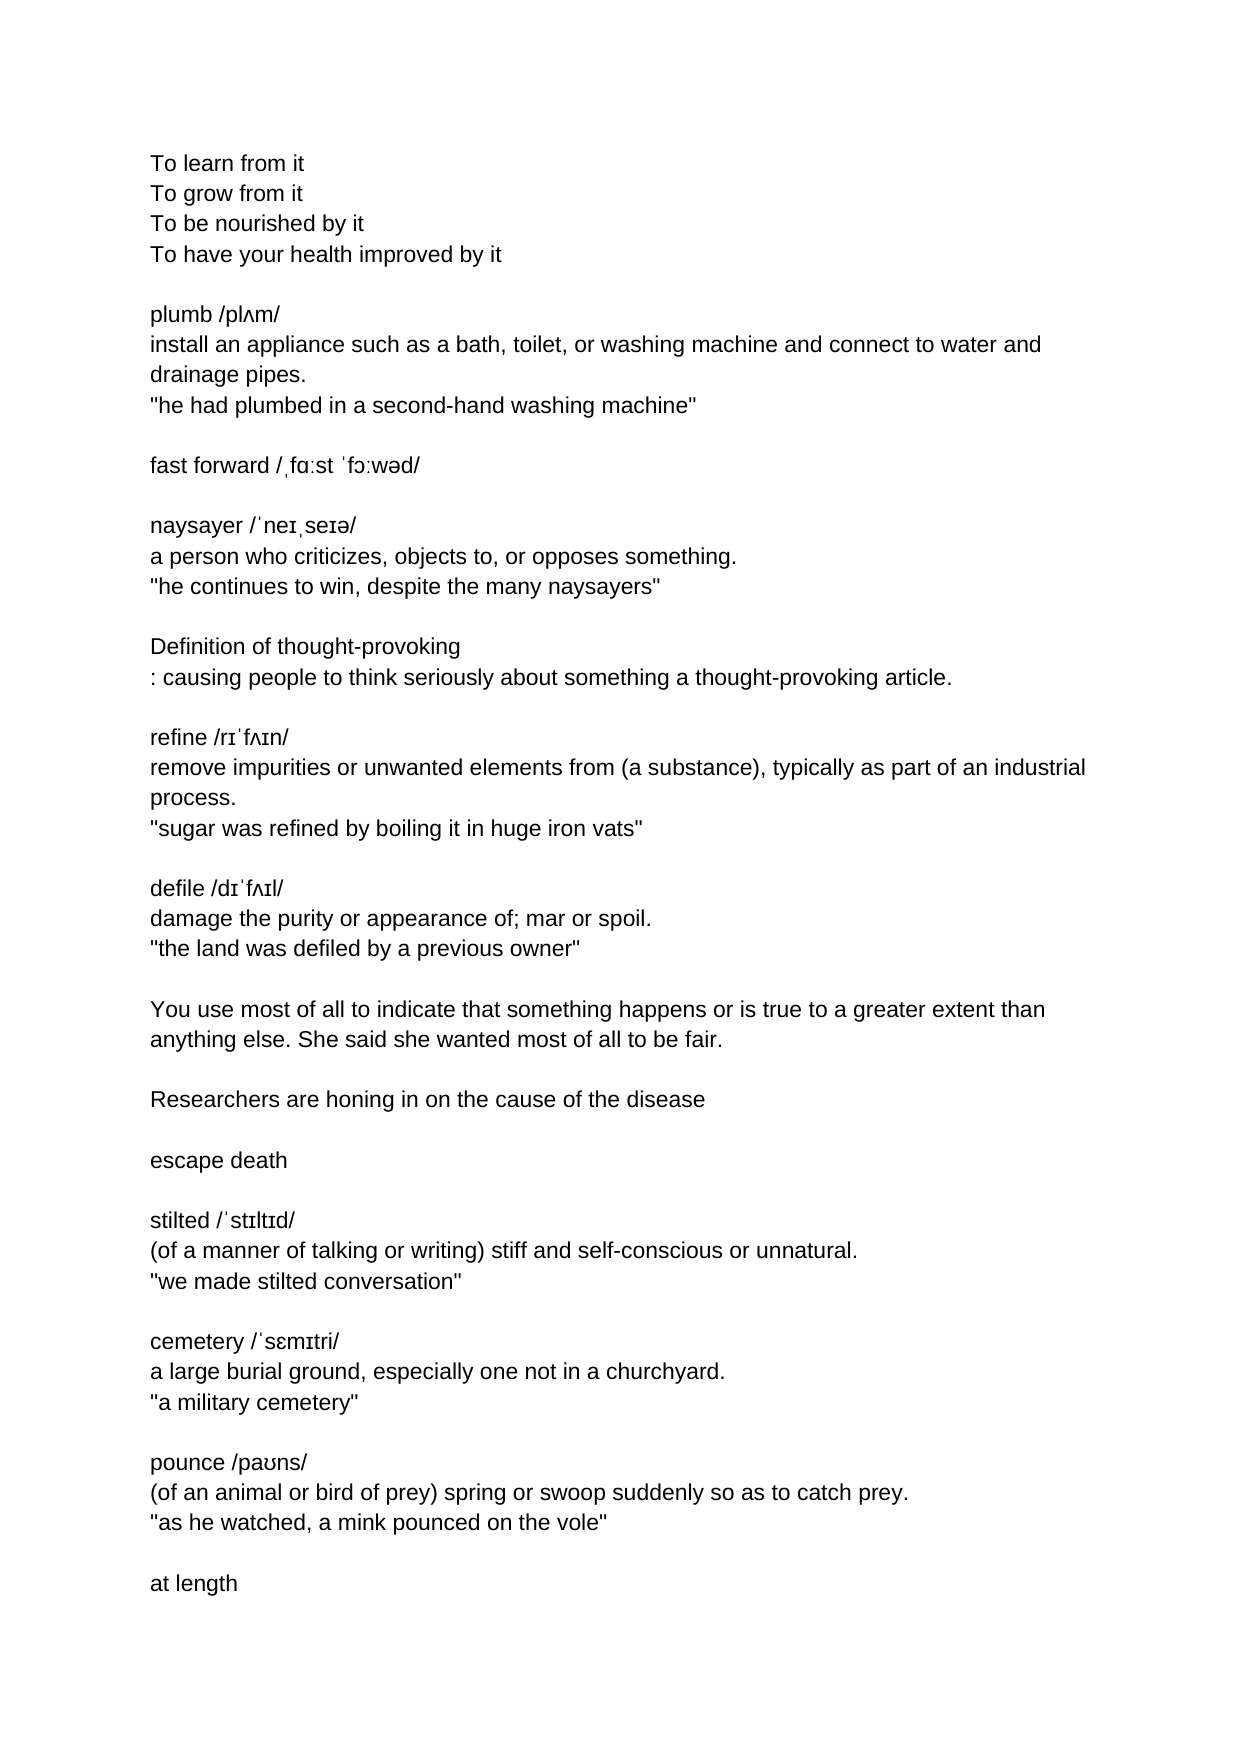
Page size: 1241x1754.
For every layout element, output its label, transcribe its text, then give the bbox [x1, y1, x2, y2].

text pounce /paʊns/ [150, 1449, 1090, 1475]
text (of a manner of talking or writing) stiff and self-conscious or unnatural. [150, 1237, 1090, 1264]
text "he continues to win, despite the many naysayers" [150, 573, 1090, 599]
text remove impurities or unwanted elements from (a substance), typically as part of an industrial process. [150, 754, 1090, 811]
text To learn from it [150, 150, 1090, 176]
text (of an animal or bird of prey) spring or swoop suddenly so as to catch prey. [150, 1479, 1090, 1506]
text You use most of all to indicate that something happens or is true to a greater extent than anything else. She said she wanted most of all to be fair. [150, 996, 1090, 1052]
text at length [150, 1570, 1090, 1596]
text a large burial ground, especially one not in a churchyard. [150, 1358, 1090, 1385]
text "we made stilted conversation" [150, 1268, 1090, 1294]
text install an appliance such as a bath, toilet, or washing machine and connect to water and drainage pipes. [150, 331, 1090, 388]
text : causing people to think seriously about something a thought-provoking article. [150, 663, 1090, 690]
text defile /dɪˈfʌɪl/ [150, 875, 1090, 901]
text naysayer /ˈneɪˌseɪə/ [150, 512, 1090, 539]
text "the land was defiled by a previous owner" [150, 935, 1090, 962]
text "as he watched, a mink pounced on the vole" [150, 1509, 1090, 1536]
text plumb /plʌm/ [150, 301, 1090, 327]
text Researchers are honing in on the cause of the disease [150, 1086, 1090, 1113]
text damage the purity or appearance of; mar or spoil. [150, 905, 1090, 932]
text To be nourished by it [150, 210, 1090, 237]
text refine /rɪˈfʌɪn/ [150, 724, 1090, 750]
text cemetery /ˈsɛmɪtri/ [150, 1328, 1090, 1354]
text fast forward /ˌfɑːst ˈfɔːwəd/ [150, 452, 1090, 478]
text escape death [150, 1147, 1090, 1173]
text Definition of thought-provoking [150, 633, 1090, 660]
text To have your health improved by it [150, 241, 1090, 267]
text "a military cemetery" [150, 1388, 1090, 1415]
text To grow from it [150, 180, 1090, 207]
text "sugar was refined by boiling it in huge iron vats" [150, 814, 1090, 841]
text "he had plumbed in a second-hand washing machine" [150, 392, 1090, 418]
text stilted /ˈstɪltɪd/ [150, 1207, 1090, 1234]
text a person who criticizes, objects to, or opposes something. [150, 543, 1090, 569]
